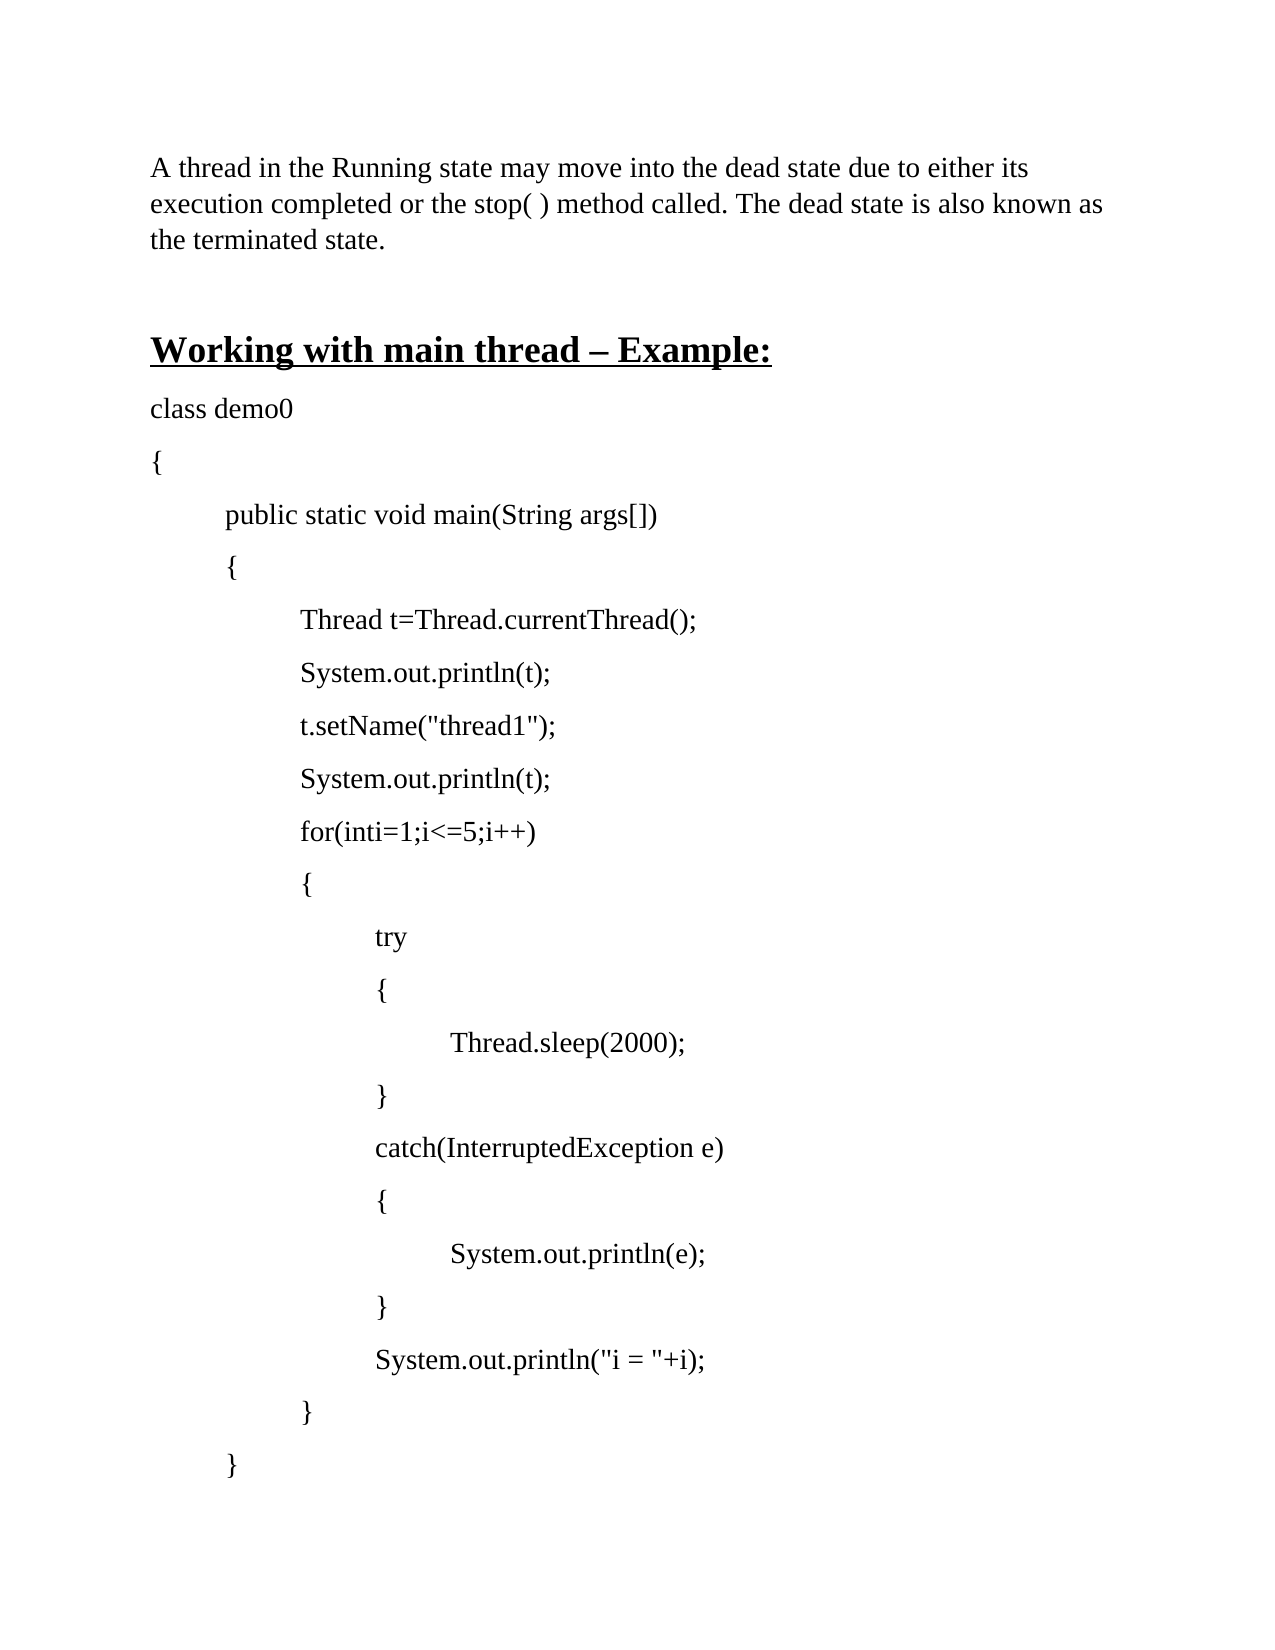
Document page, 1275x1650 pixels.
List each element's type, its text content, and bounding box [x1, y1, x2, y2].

text try [150, 919, 1125, 953]
text Thread.sleep(2000); [150, 1025, 1125, 1058]
text A thread in the Running state may move into the dead state due to either its execution completed or the stop( ) method called. The dead state is also known as the terminated state. [150, 150, 1125, 256]
text { [150, 972, 1125, 1006]
text { [150, 444, 1125, 477]
text public static void main(String args[]) [150, 497, 1125, 530]
text for(inti=1;i<=5;i++) [150, 814, 1125, 847]
text System.out.println(t); [150, 655, 1125, 689]
text } [150, 1289, 1125, 1322]
text Working with main thread – Example: [150, 328, 1125, 371]
text { [150, 1183, 1125, 1217]
text System.out.println(e); [150, 1236, 1125, 1270]
text catch(InterruptedException e) [150, 1131, 1125, 1164]
text } [150, 1394, 1125, 1428]
text t.setName("thread1"); [150, 708, 1125, 742]
text System.out.println("i = "+i); [150, 1342, 1125, 1375]
text class demo0 [150, 391, 1125, 425]
text } [150, 1447, 1125, 1481]
text { [150, 549, 1125, 583]
text { [150, 866, 1125, 900]
text System.out.println(t); [150, 761, 1125, 794]
text } [150, 1078, 1125, 1111]
text Thread t=Thread.currentThread(); [150, 602, 1125, 636]
